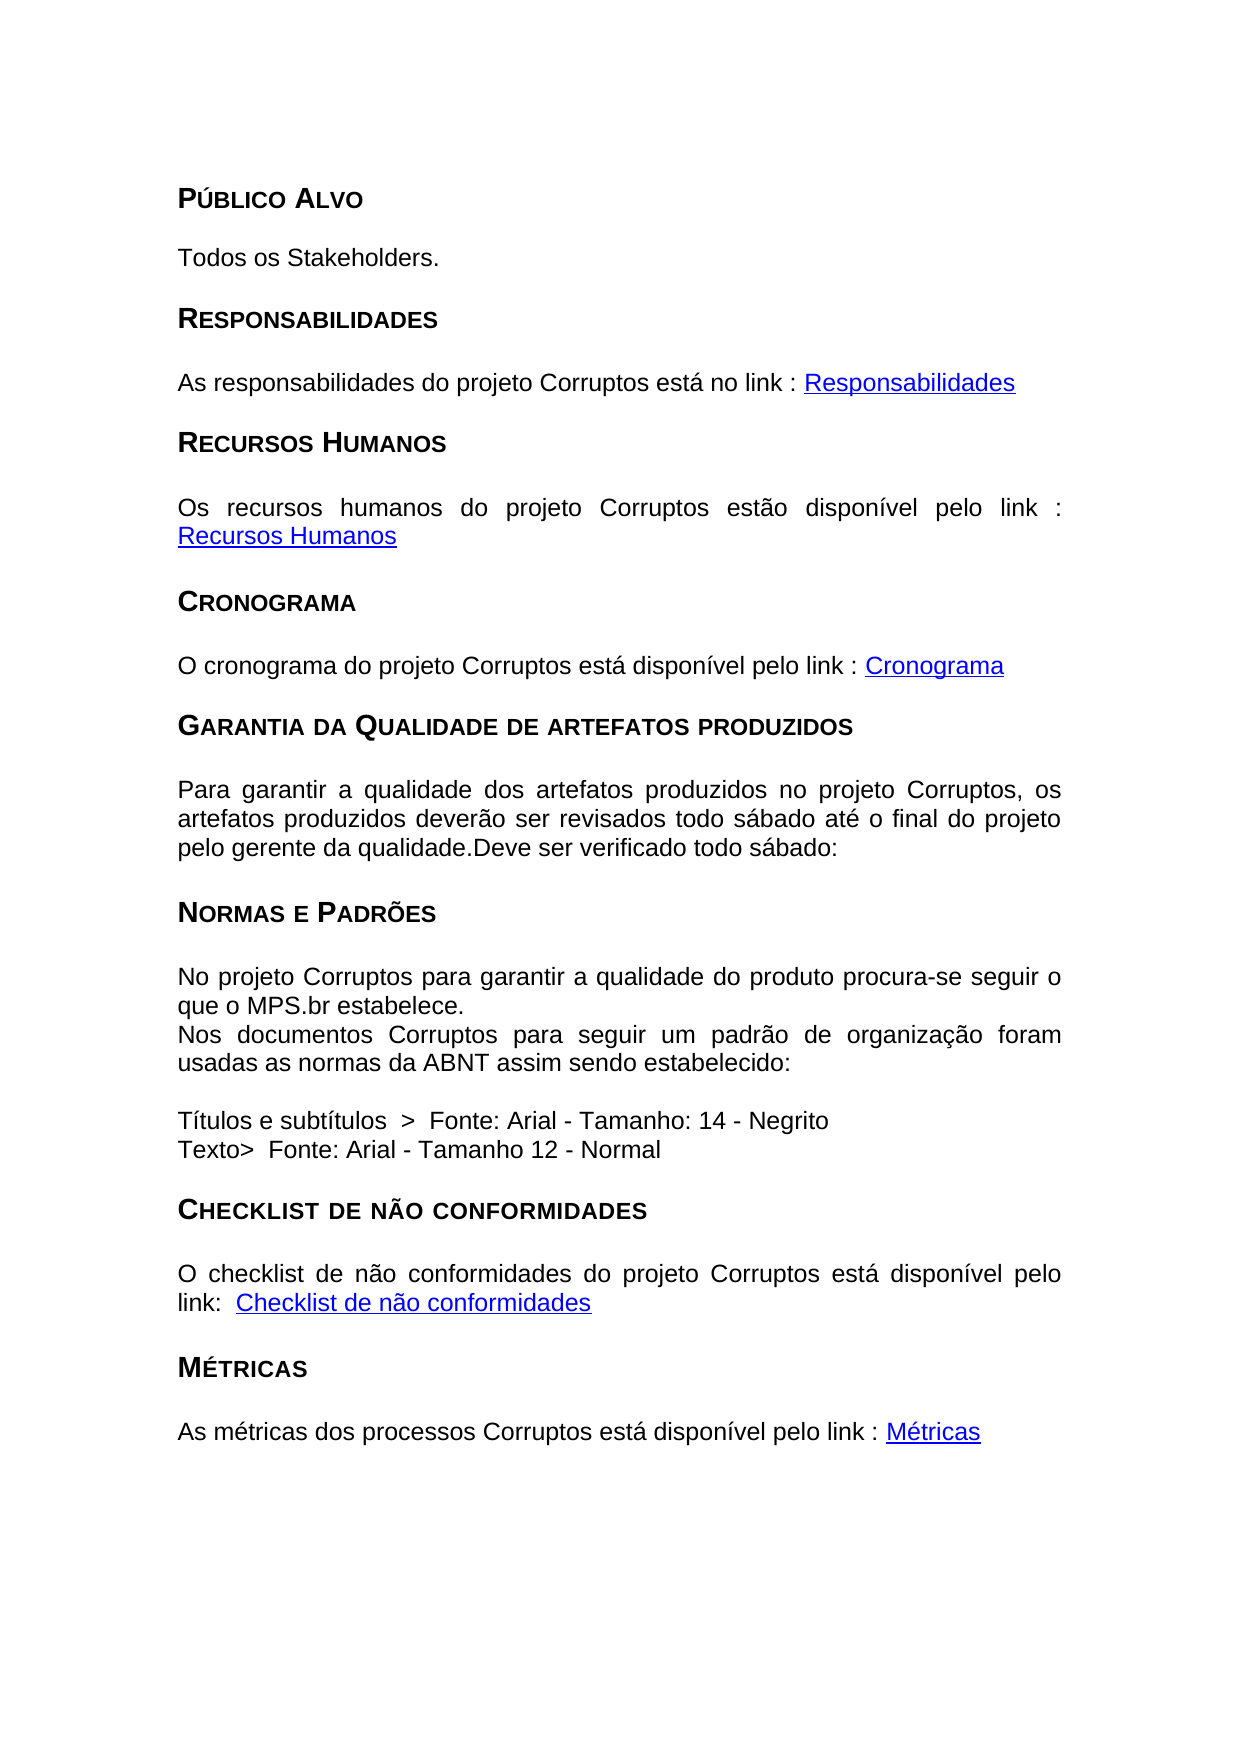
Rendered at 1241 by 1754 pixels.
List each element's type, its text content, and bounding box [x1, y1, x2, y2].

text As responsabilidades do projeto Corruptos está no link : Responsabilidades [177, 368, 1063, 397]
text Recursos Humanos [177, 426, 1063, 459]
text Métricas [177, 1350, 1063, 1384]
text Para garantir a qualidade dos artefatos produzidos no projeto Corruptos, os artefatos produzidos deverão ser revisados todo sábado até o final do projeto pelo gerente da qualidade.Deve ser verificado todo sábado: [177, 775, 1063, 862]
text No projeto Corruptos para garantir a qualidade do produto procura-se seguir o que o MPS.br estabelece. [177, 962, 1063, 1020]
text Responsabilidades [177, 301, 1063, 334]
text O checklist de não conformidades do projeto Corruptos está disponível pelo link: Checklist de não conformidades [177, 1259, 1063, 1317]
text Os recursos humanos do projeto Corruptos estão disponível pelo link : Recursos Humanos [177, 493, 1063, 550]
text Checklist de não conformidades [177, 1192, 1063, 1226]
text Garantia da Qualidade de artefatos produzidos [177, 708, 1063, 742]
text Nos documentos Corruptos para seguir um padrão de organização foram usadas as normas da ABNT assim sendo estabelecido: [177, 1020, 1063, 1077]
text Cronograma [177, 584, 1063, 617]
text Normas e Padrões [177, 895, 1063, 929]
text O cronograma do projeto Corruptos está disponível pelo link : Cronograma [177, 651, 1063, 679]
text Público Alvo [177, 181, 1063, 215]
text Títulos e subtítulos > Fonte: Arial - Tamanho: 14 - Negrito Texto> Fonte: Arial - Tamanho 12 - Normal [177, 1077, 1063, 1192]
text As métricas dos processos Corruptos está disponível pelo link : Métricas [177, 1417, 1063, 1446]
text Todos os Stakeholders. [177, 243, 1063, 272]
